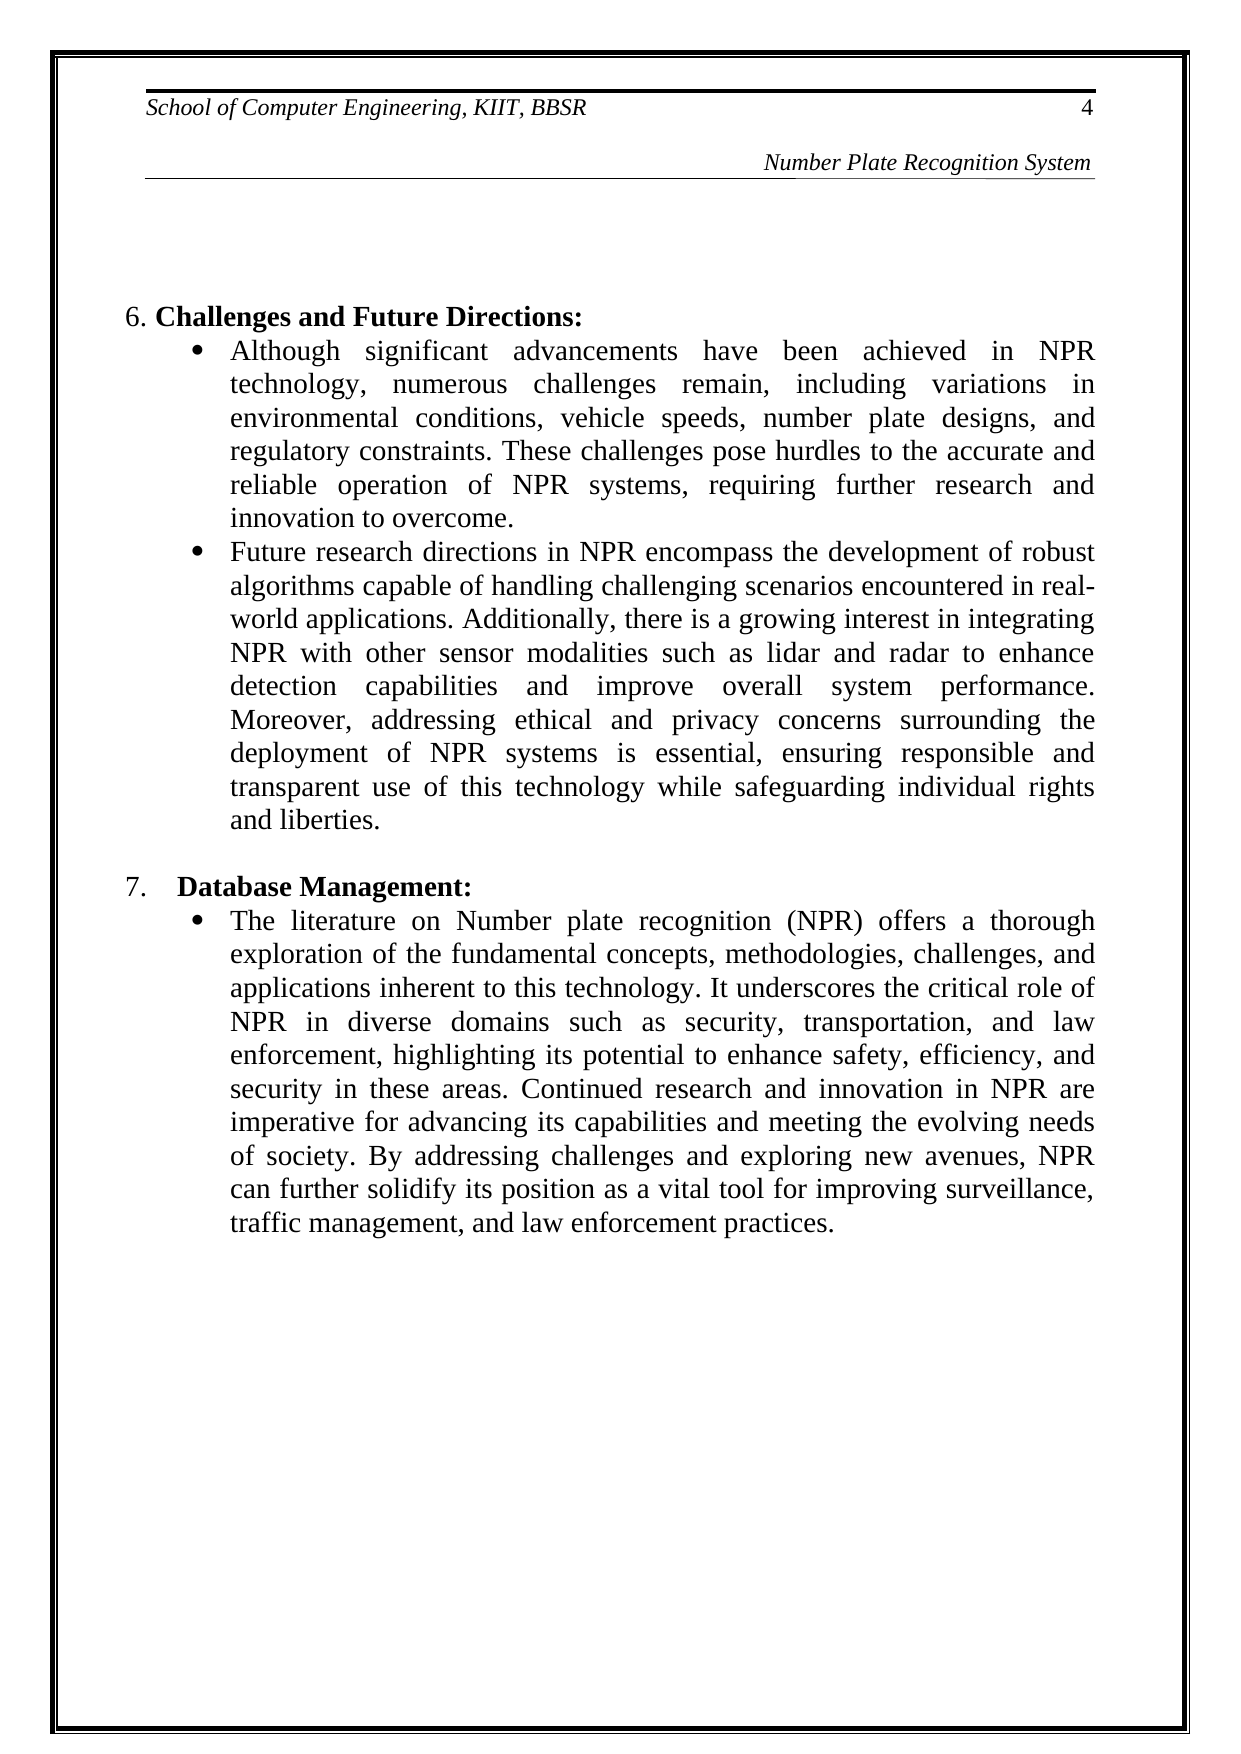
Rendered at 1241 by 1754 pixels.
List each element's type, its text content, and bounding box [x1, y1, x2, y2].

list The literature on Number plate recognition (NPR) offers a thorough exploration of the fundamental concepts, methodologies, challenges, and applications inherent to this technology. It underscores the critical role of NPR in diverse domains such as security, transportation, and law enforcement, highlighting its potential to enhance safety, efficiency, and security in these areas. Continued research and innovation in NPR are imperative for advancing its capabilities and meeting the evolving needs of society. By addressing challenges and exploring new avenues, NPR can further solidify its position as a vital tool for improving surveillance, traffic management, and law enforcement practices. [192, 903, 1096, 1238]
list Future research directions in NPR encompass the development of robust algorithms capable of handling challenging scenarios encountered in real-world applications. Additionally, there is a growing interest in integrating NPR with other sensor modalities such as lidar and radar to enhance detection capabilities and improve overall system performance. Moreover, addressing ethical and privacy concerns surrounding the deployment of NPR systems is essential, ensuring responsible and transparent use of this technology while safeguarding individual rights and liberties. [192, 534, 1096, 836]
list Although significant advancements have been achieved in NPR technology, numerous challenges remain, including variations in environmental conditions, vehicle speeds, number plate designs, and regulatory constraints. These challenges pose hurdles to the accurate and reliable operation of NPR systems, requiring further research and innovation to overcome. [192, 333, 1096, 534]
text School of Computer Engineering, KIIT, BBSR 4 [146, 93, 1096, 120]
list Challenges and Future Directions: [125, 299, 1096, 333]
text Number Plate Recognition System [146, 148, 1094, 176]
list Database Management: [125, 869, 1096, 903]
